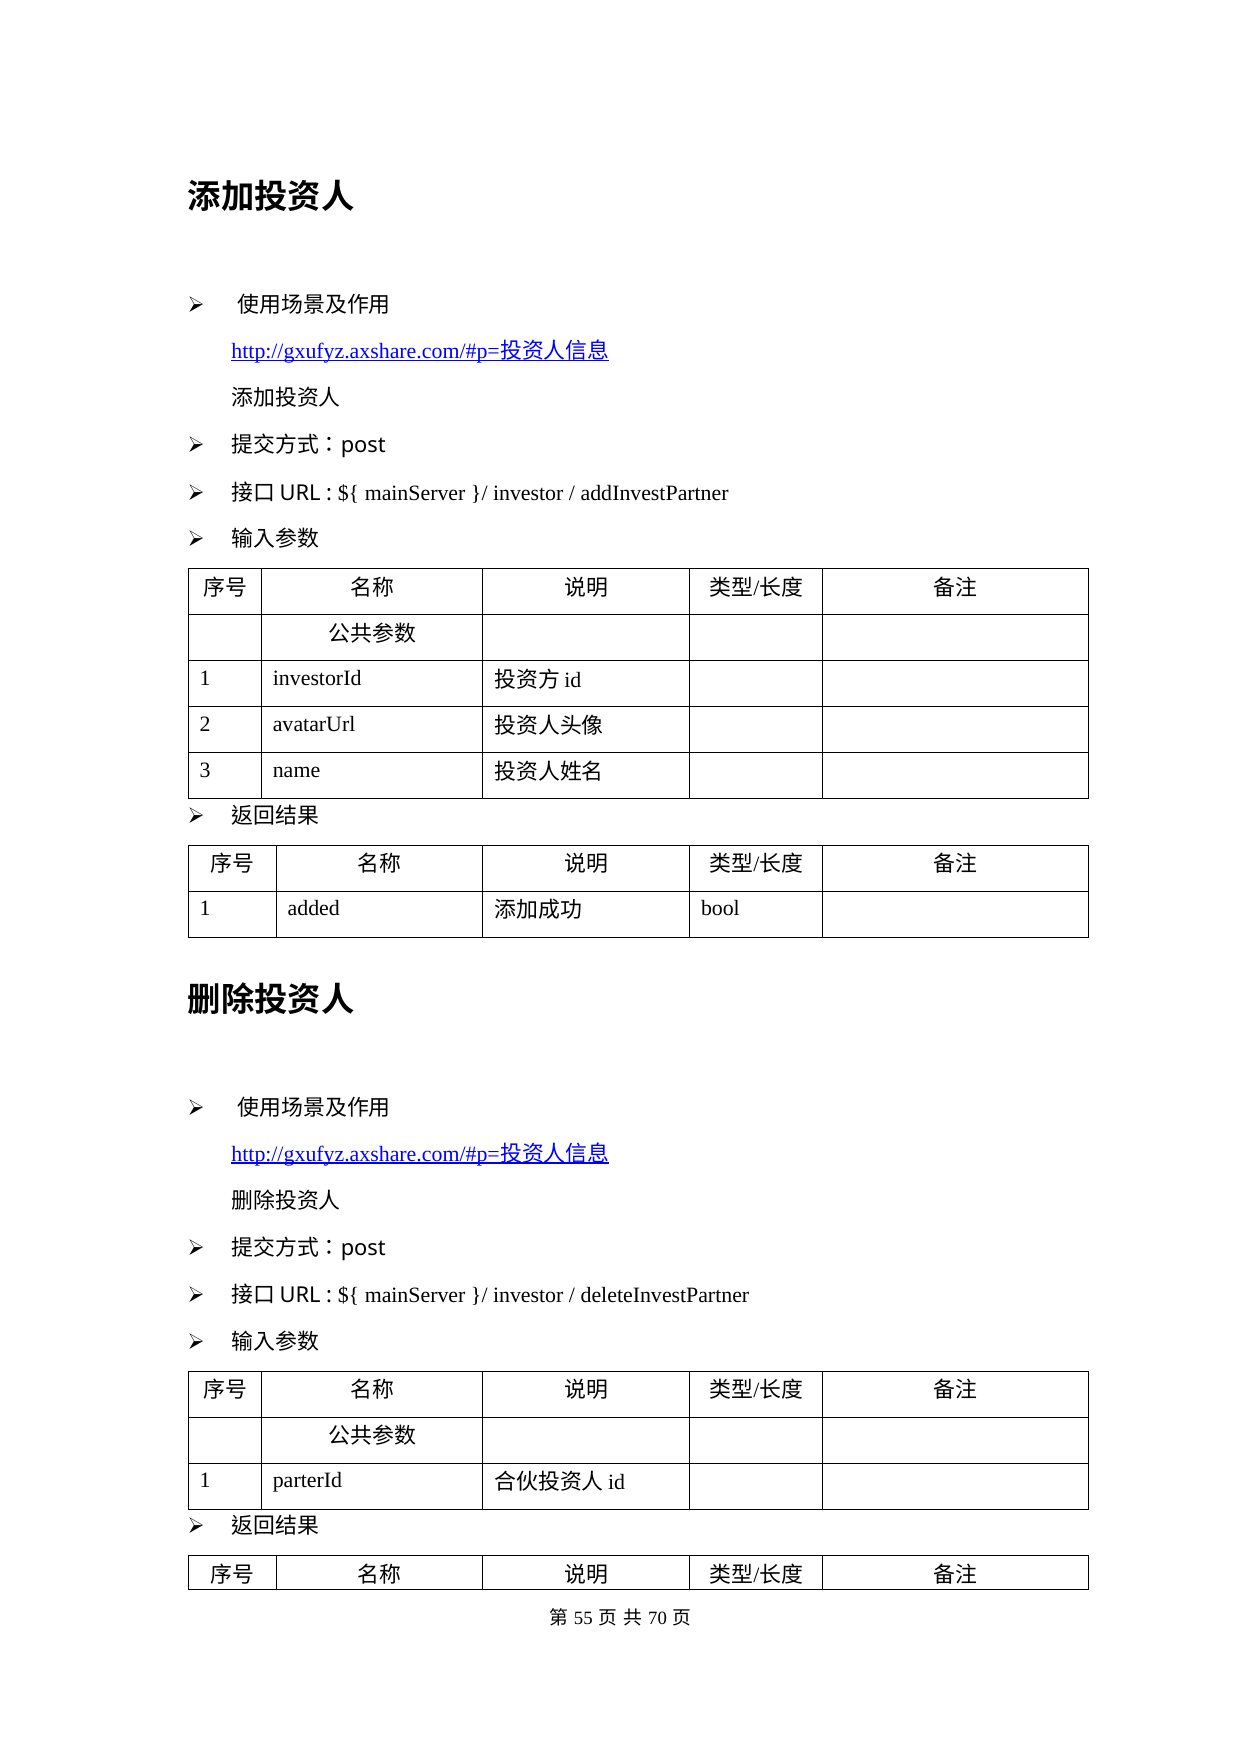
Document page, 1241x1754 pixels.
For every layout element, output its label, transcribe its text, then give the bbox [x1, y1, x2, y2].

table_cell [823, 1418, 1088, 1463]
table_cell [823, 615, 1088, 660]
list 返回结果 [187, 1510, 1053, 1542]
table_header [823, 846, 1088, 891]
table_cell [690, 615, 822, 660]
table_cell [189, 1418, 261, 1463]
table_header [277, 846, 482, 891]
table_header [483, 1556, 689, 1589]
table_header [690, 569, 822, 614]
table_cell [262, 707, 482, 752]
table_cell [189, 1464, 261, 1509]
list 接口URL : ${ mainServer }/ investor / addInvestPartner [187, 475, 1053, 508]
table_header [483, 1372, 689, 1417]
list 提交方式：post [187, 1231, 1053, 1263]
subtitle 删除投资人 [187, 965, 1053, 1030]
text 删除投资人 [187, 1182, 1053, 1215]
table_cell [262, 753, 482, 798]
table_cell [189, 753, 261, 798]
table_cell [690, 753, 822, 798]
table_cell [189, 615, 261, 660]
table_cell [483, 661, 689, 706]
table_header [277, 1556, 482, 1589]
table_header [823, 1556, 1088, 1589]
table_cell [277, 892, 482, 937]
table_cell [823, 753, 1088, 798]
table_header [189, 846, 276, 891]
text 添加投资人 [187, 380, 1053, 412]
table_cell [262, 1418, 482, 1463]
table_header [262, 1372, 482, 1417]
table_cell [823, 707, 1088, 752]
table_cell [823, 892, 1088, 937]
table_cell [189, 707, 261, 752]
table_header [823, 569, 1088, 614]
list 提交方式：post [187, 428, 1053, 461]
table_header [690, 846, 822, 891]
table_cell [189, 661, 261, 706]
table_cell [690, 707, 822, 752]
list 使用场景及作用 [187, 1092, 1053, 1124]
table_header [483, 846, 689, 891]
list 输入参数 [187, 523, 1053, 555]
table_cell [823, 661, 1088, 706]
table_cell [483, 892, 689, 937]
list 输入参数 [187, 1326, 1053, 1358]
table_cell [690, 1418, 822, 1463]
list 接口URL : ${ mainServer }/ investor / deleteInvestPartner [187, 1278, 1053, 1311]
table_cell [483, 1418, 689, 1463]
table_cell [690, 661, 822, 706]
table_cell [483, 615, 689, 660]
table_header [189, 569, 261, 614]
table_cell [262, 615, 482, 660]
list 返回结果 [187, 799, 1053, 832]
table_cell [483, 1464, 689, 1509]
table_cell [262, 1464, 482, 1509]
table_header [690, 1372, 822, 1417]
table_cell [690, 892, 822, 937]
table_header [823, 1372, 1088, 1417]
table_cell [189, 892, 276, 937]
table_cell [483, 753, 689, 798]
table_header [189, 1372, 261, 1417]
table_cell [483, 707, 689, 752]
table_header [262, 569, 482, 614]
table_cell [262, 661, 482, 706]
subtitle 添加投资人 [187, 162, 1053, 227]
text http://gxufyz.axshare.com/#p=投资人信息 [187, 1137, 1053, 1169]
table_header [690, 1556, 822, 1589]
text http://gxufyz.axshare.com/#p=投资人信息 [187, 334, 1053, 367]
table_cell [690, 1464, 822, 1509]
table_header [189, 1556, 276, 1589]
list 使用场景及作用 [187, 289, 1053, 322]
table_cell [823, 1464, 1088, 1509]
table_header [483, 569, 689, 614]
